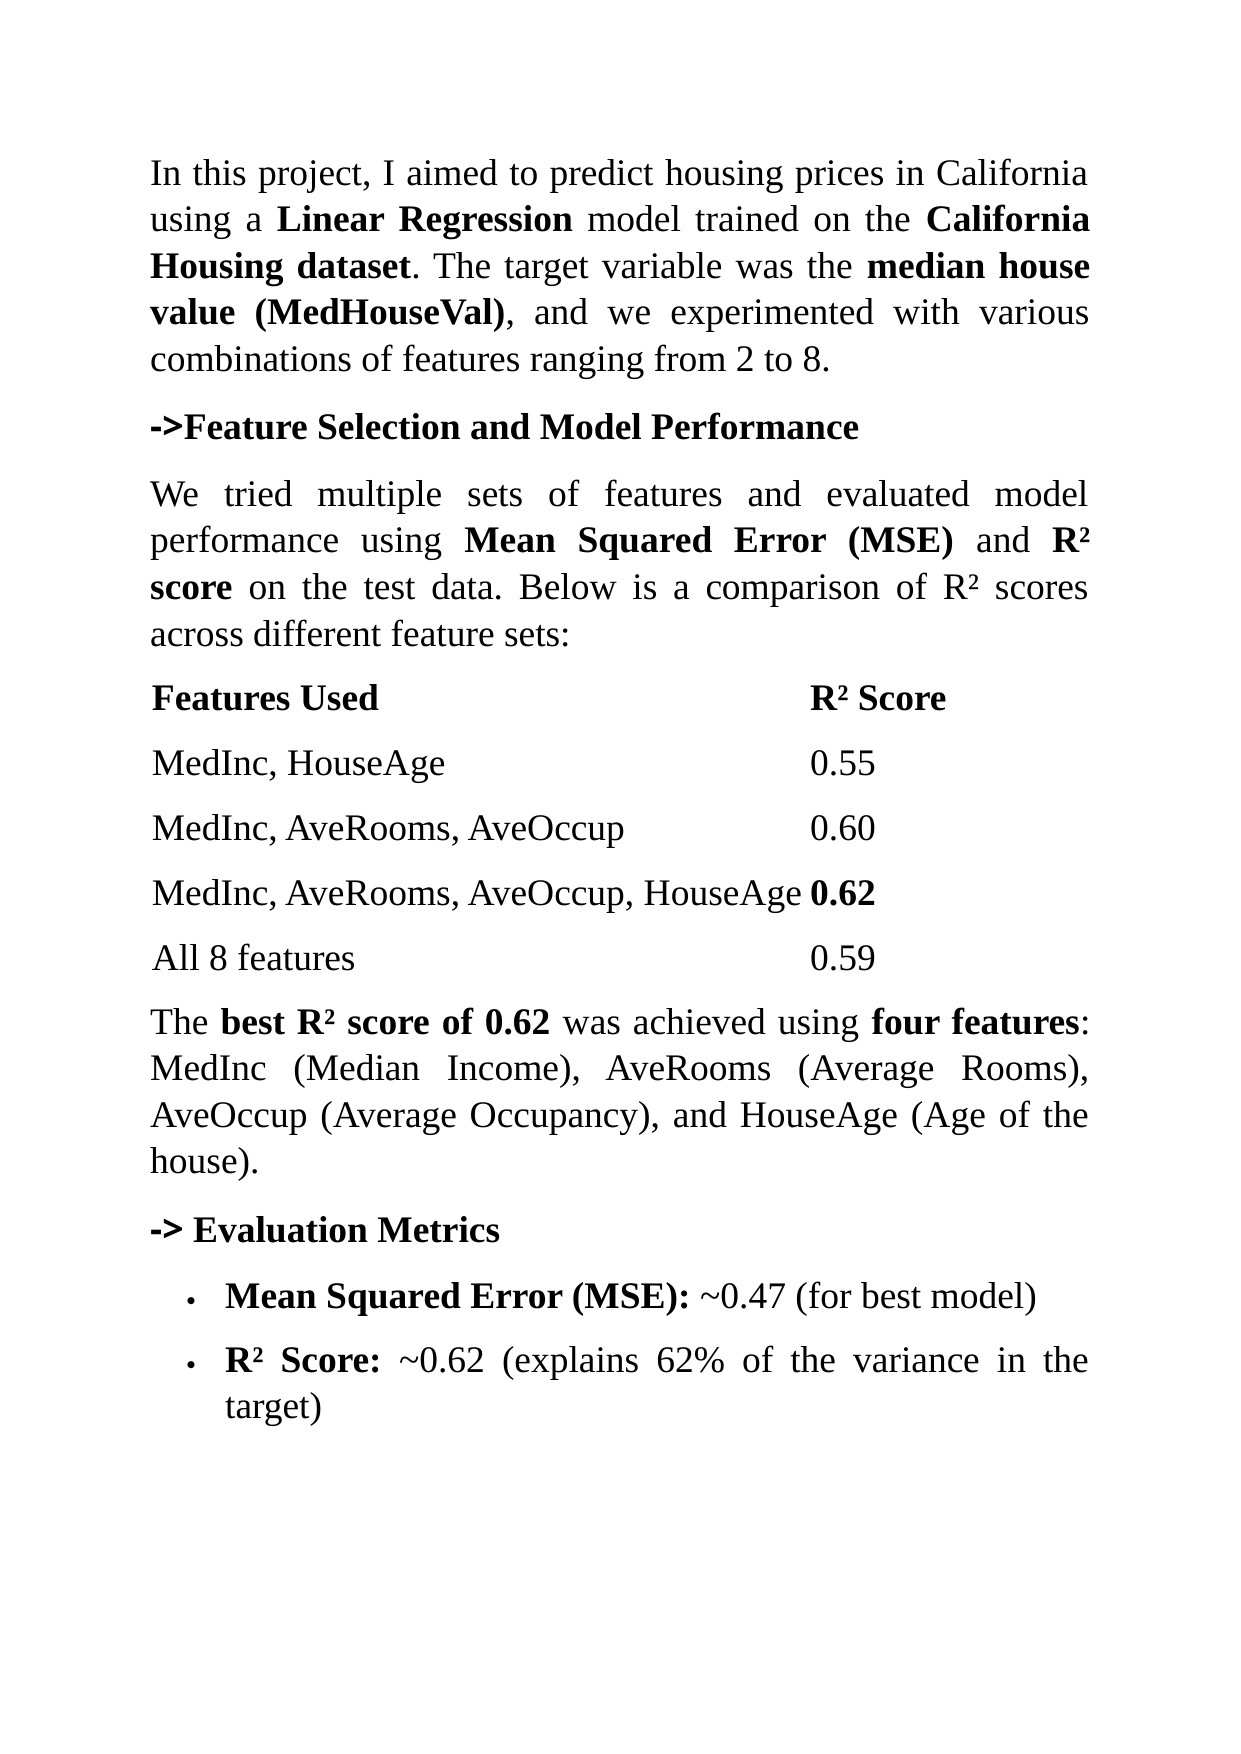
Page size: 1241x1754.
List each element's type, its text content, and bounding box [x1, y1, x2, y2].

table_header R² Score [809, 674, 953, 739]
text In this project, I aimed to predict housing prices in California using a Linear Regression model trained on the California Housing dataset. The target variable was the median house value (MedHouseVal), and we experimented with various combinations of features ranging from 2 to 8. [150, 150, 1090, 379]
table_cell MedInc, AveRooms, AveOccup [150, 804, 808, 869]
table_cell MedInc, AveRooms, AveOccup, HouseAge [150, 869, 808, 934]
text ->Feature Selection and Model Performance [150, 399, 1090, 451]
table_header Features Used [150, 674, 808, 739]
table_cell MedInc, HouseAge [150, 739, 808, 804]
table_cell 0.60 [809, 804, 953, 869]
table_cell All 8 features [150, 934, 808, 999]
text The best R² score of 0.62 was achieved using four features: MedInc (Median Income), AveRooms (Average Rooms), AveOccup (Average Occupancy), and HouseAge (Age of the house). [150, 999, 1090, 1182]
text We tried multiple sets of features and evaluated model performance using Mean Squared Error (MSE) and R² score on the test data. Below is a comparison of R² scores across different feature sets: [150, 471, 1090, 654]
table_cell 0.55 [809, 739, 953, 804]
table_cell 0.59 [809, 934, 953, 999]
table_cell 0.62 [809, 869, 953, 934]
list R² Score: ~0.62 (explains 62% of the variance in the target) [187, 1337, 1090, 1427]
list Mean Squared Error (MSE): ~0.47 (for best model) [187, 1274, 1090, 1317]
text -> Evaluation Metrics [150, 1202, 1090, 1253]
